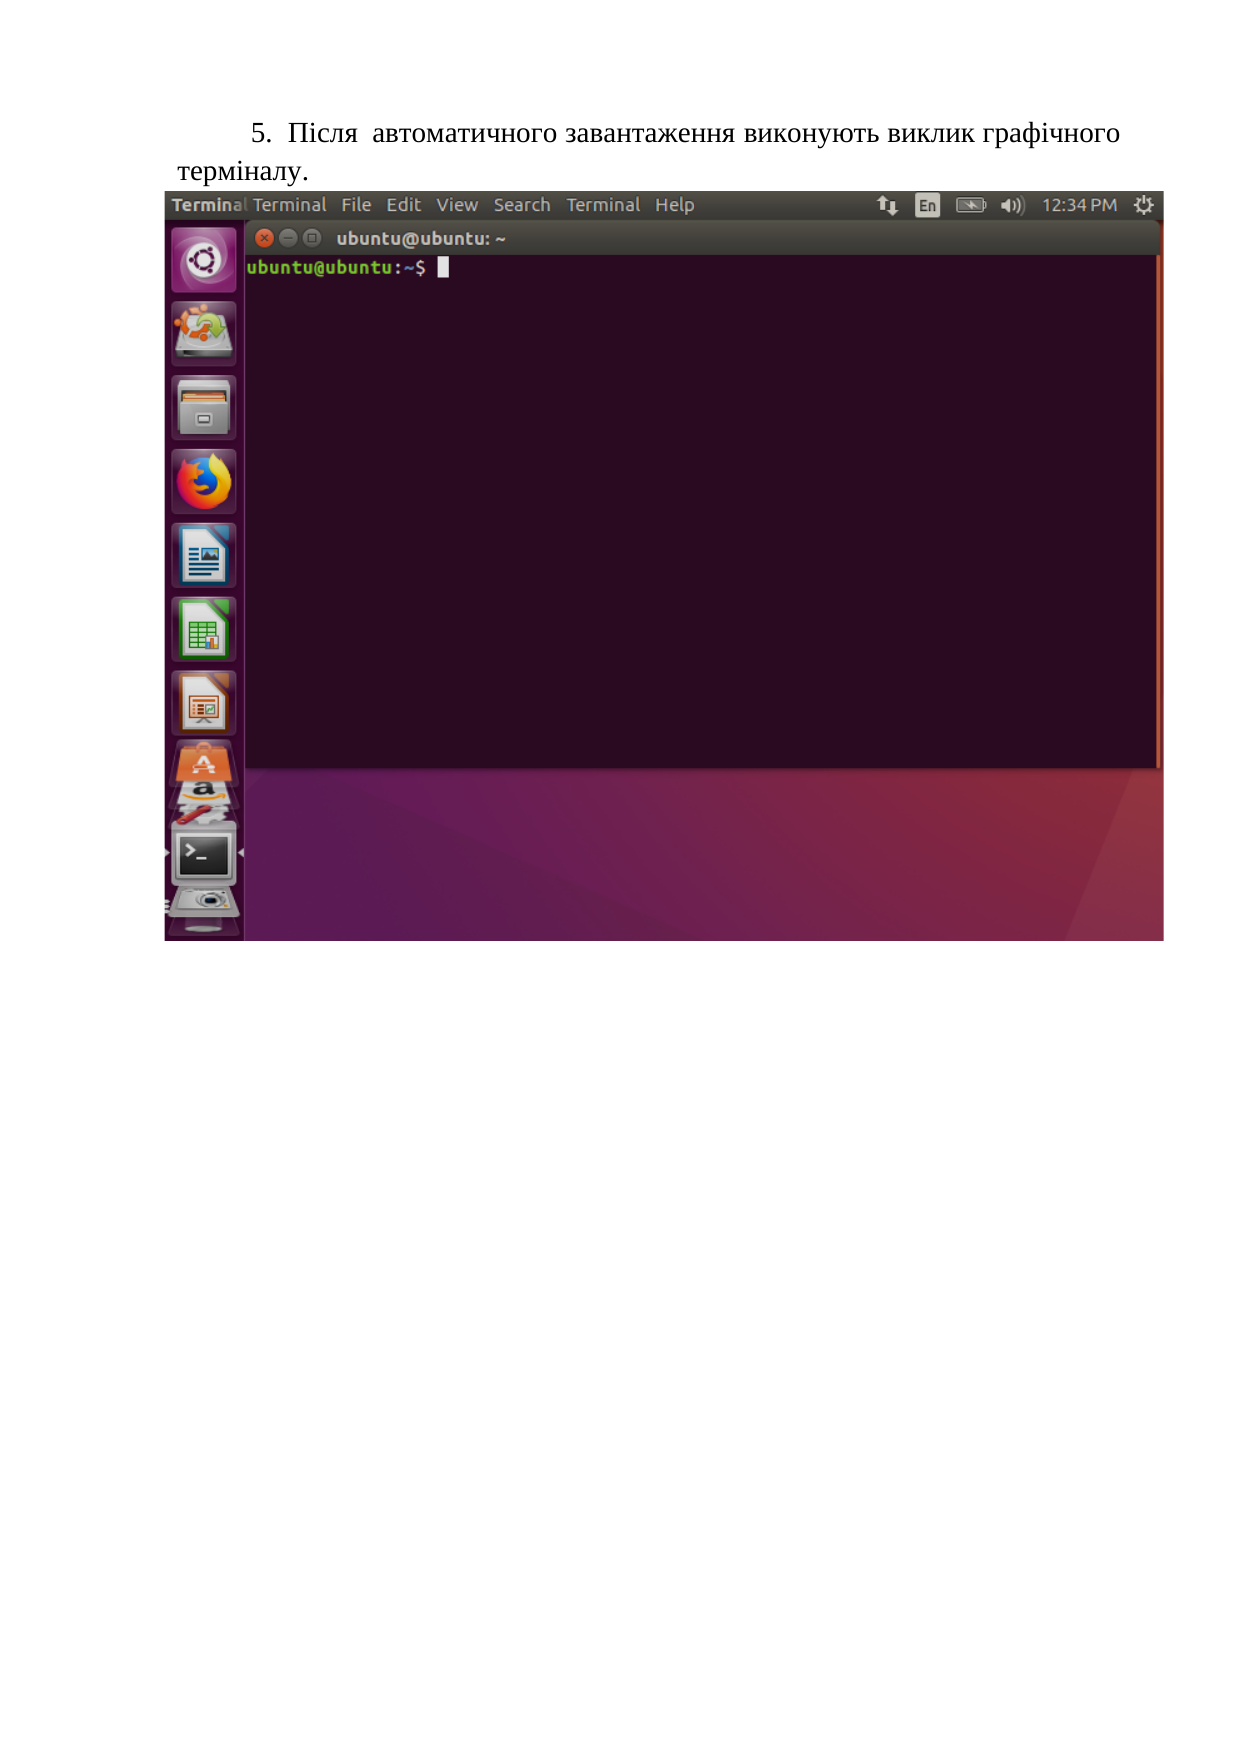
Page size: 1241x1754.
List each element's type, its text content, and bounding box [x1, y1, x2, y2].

list Після автоматичного завантаження виконують виклик графічного терміналу. [177, 115, 1152, 187]
picture [164, 191, 1164, 941]
